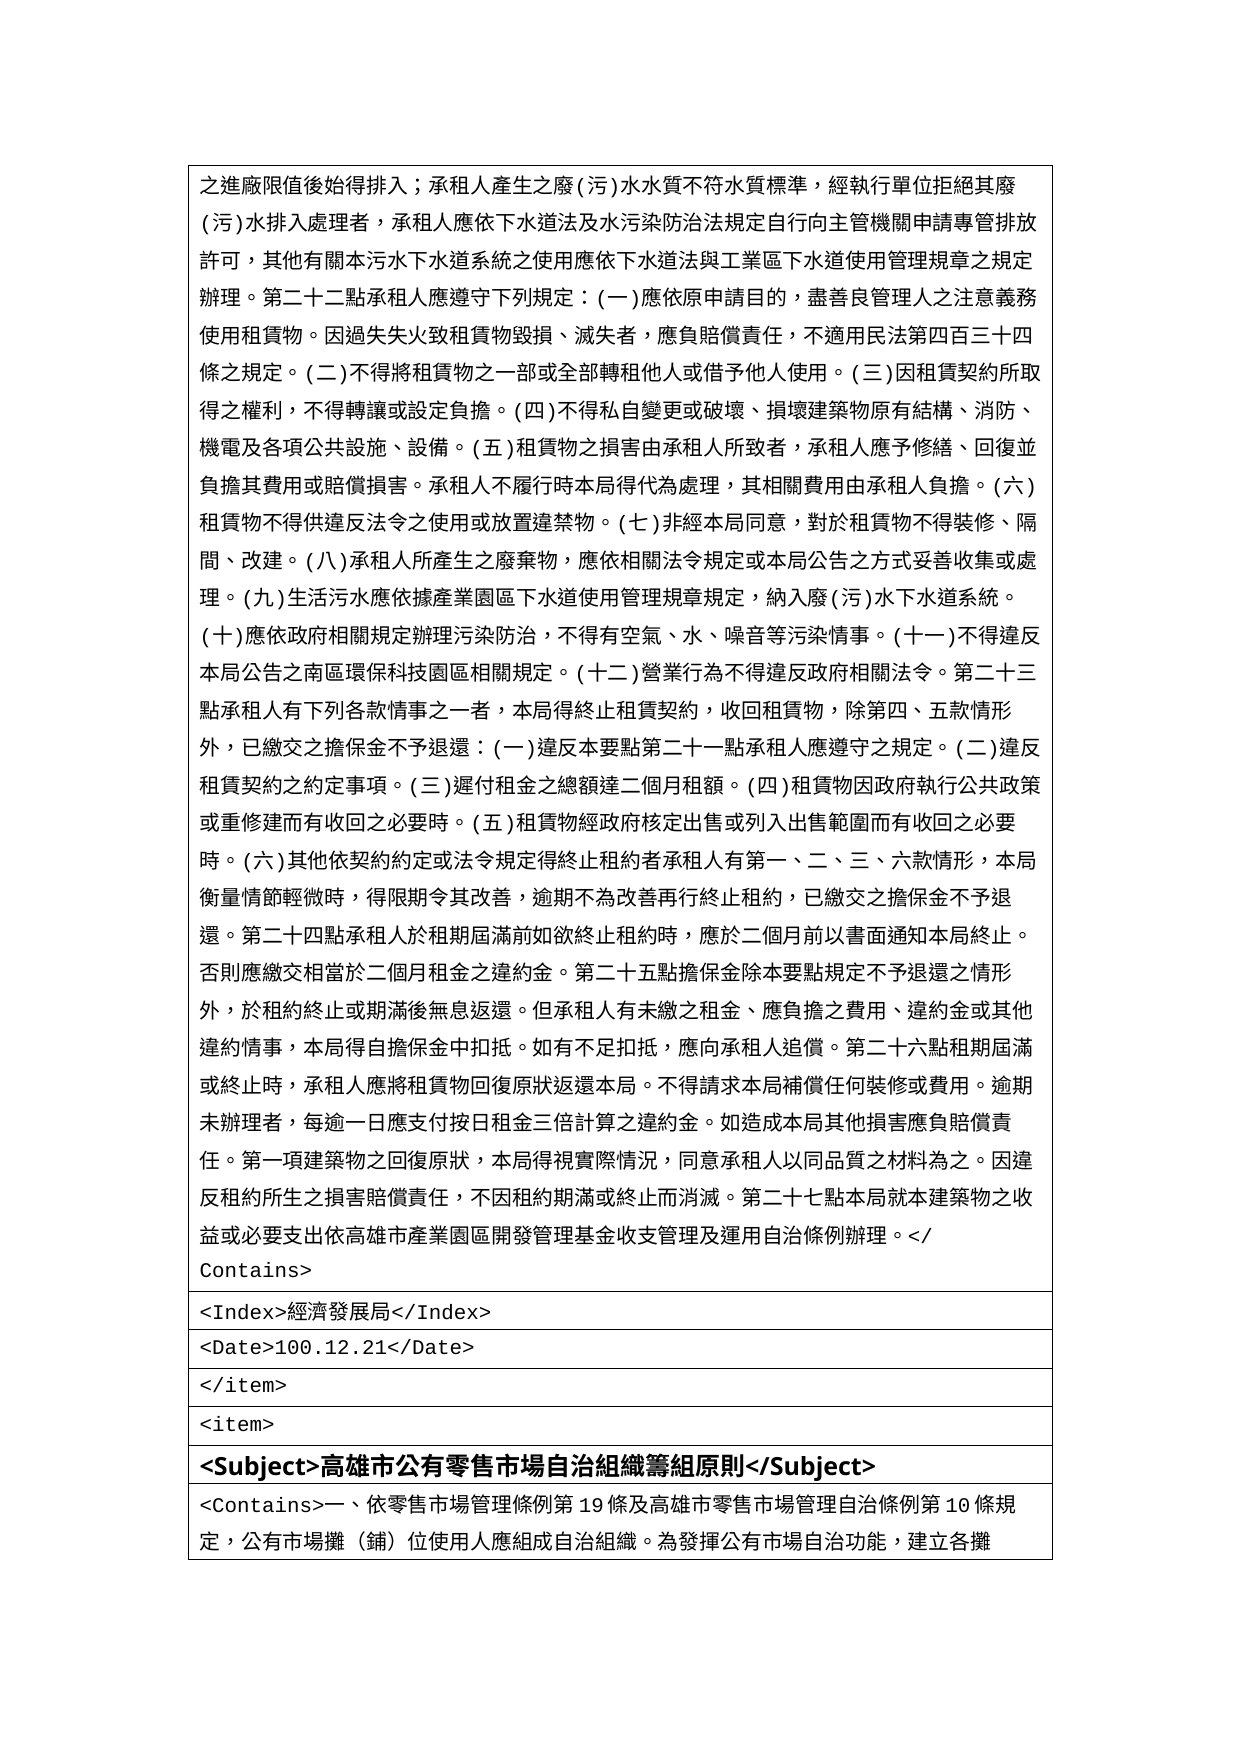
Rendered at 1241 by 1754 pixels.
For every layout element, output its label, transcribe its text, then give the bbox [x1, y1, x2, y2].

table_cell <Date>100.12.21</Date> [189, 1330, 1052, 1368]
table_cell <item> [189, 1407, 1052, 1445]
table_cell <Index>經濟發展局</Index> [189, 1292, 1052, 1329]
table_cell <Subject>高雄市公有零售市場自治組織籌組原則</Subject> [189, 1446, 1052, 1483]
table_cell </item> [189, 1369, 1052, 1406]
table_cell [189, 1484, 1052, 1559]
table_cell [189, 166, 1052, 1291]
